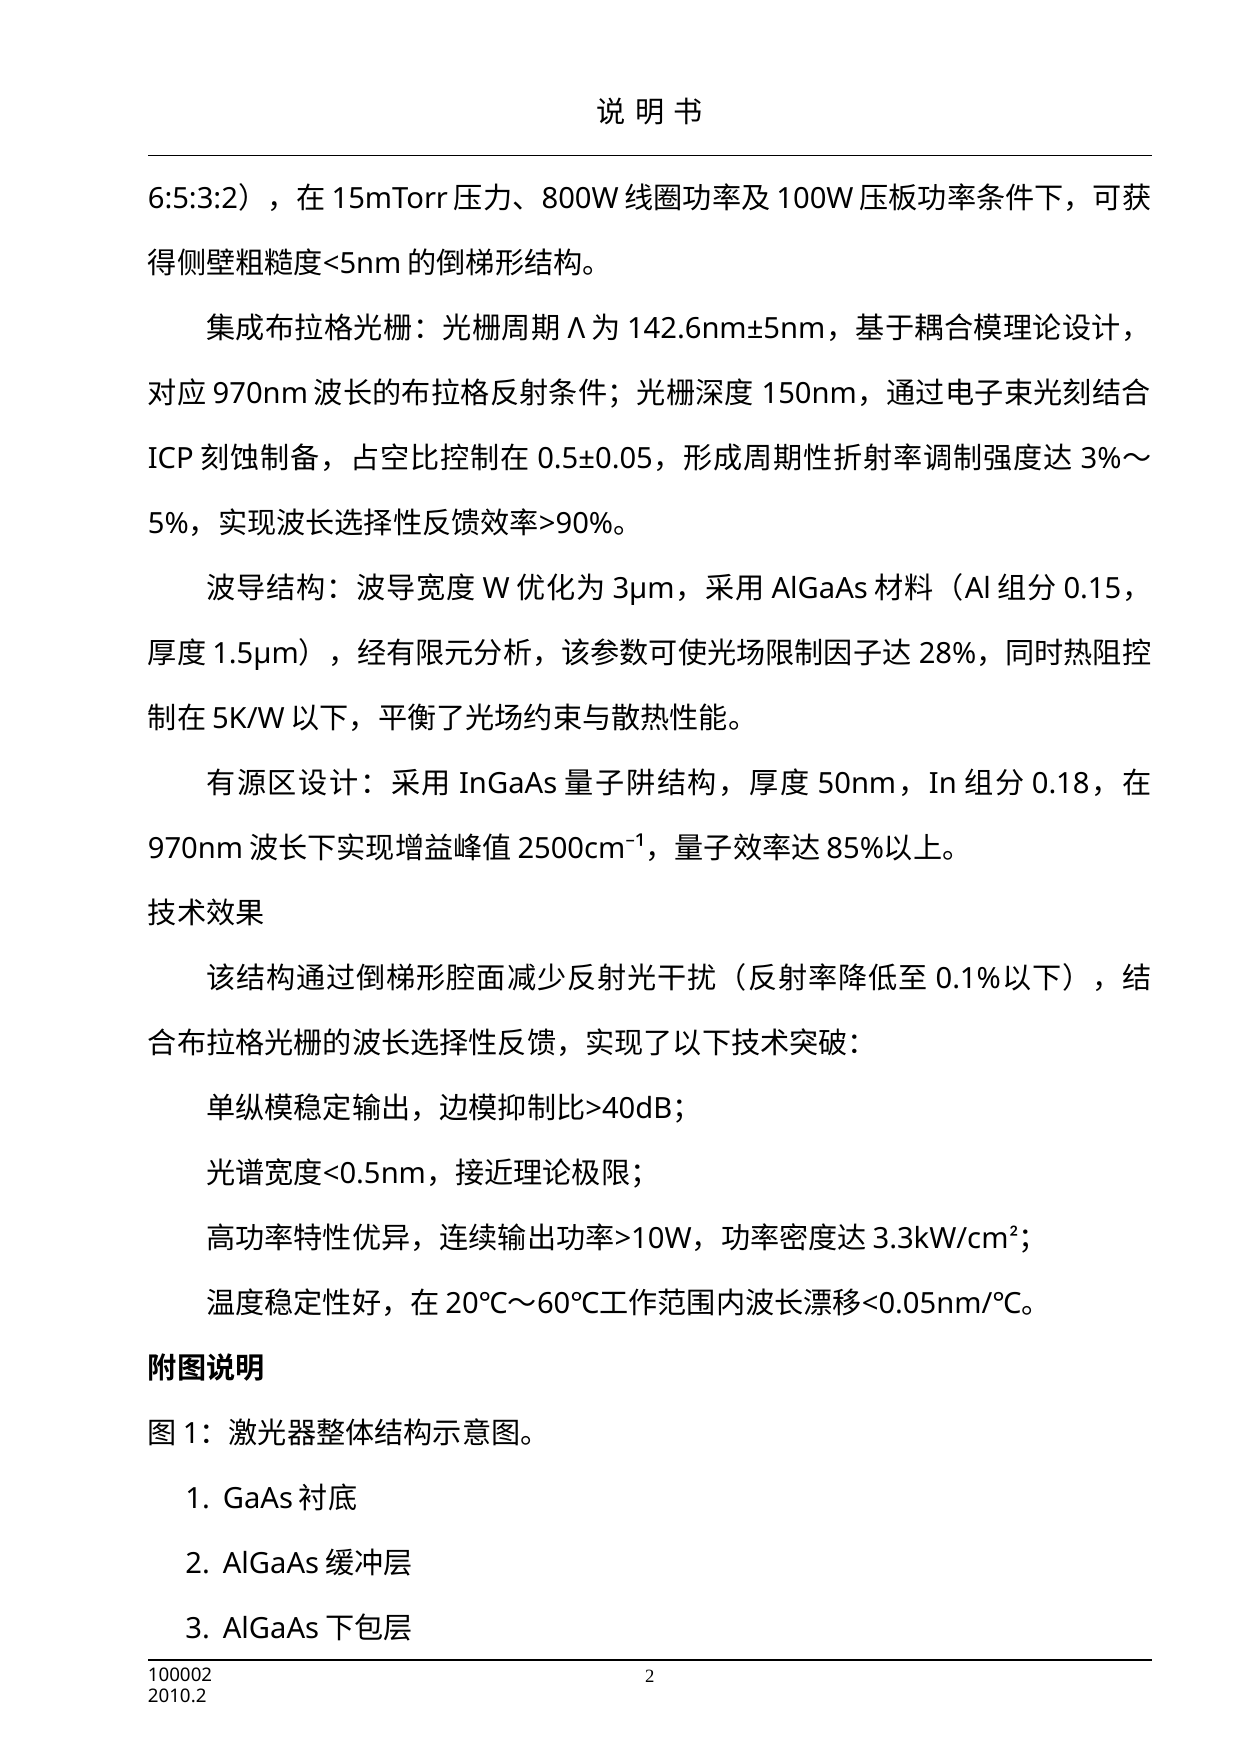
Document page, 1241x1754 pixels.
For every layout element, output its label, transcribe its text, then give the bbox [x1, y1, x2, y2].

text 附图说明 [148, 1333, 1152, 1398]
text 波导结构：波导宽度W优化为3μm，采用AlGaAs材料（Al组分0.15，厚度1.5μm），经有限元分析，该参数可使光场限制因子达28%，同时热阻控制在5K/W以下，平衡了光场约束与散热性能。 [148, 553, 1152, 748]
text 图1：激光器整体结构示意图。 [148, 1398, 1152, 1463]
text 高功率特性优异，连续输出功率>10W，功率密度达3.3kW/cm²； [148, 1203, 1152, 1268]
text 温度稳定性好，在20℃～60℃工作范围内波长漂移<0.05nm/℃。 [148, 1268, 1152, 1333]
text 单纵模稳定输出，边模抑制比>40dB； [148, 1073, 1152, 1138]
text 光谱宽度<0.5nm，接近理论极限； [148, 1138, 1152, 1203]
list GaAs衬底 [185, 1463, 1152, 1528]
text 集成布拉格光栅：光栅周期Λ为142.6nm±5nm，基于耦合模理论设计，对应970nm波长的布拉格反射条件；光栅深度150nm，通过电子束光刻结合ICP刻蚀制备，占空比控制在0.5±0.05，形成周期性折射率调制强度达3%～5%，实现波长选择性反馈效率>90%。 [148, 293, 1152, 553]
list AlGaAs缓冲层 [185, 1528, 1152, 1593]
text 该结构通过倒梯形腔面减少反射光干扰（反射率降低至0.1%以下），结合布拉格光栅的波长选择性反馈，实现了以下技术突破： [148, 943, 1152, 1073]
text 有源区设计：采用InGaAs量子阱结构，厚度50nm，In组分0.18，在970nm波长下实现增益峰值2500cm⁻¹，量子效率达85%以上。 [148, 748, 1152, 878]
text 技术效果 [148, 878, 1152, 943]
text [148, 163, 1152, 293]
list AlGaAs下包层 [185, 1593, 1152, 1658]
